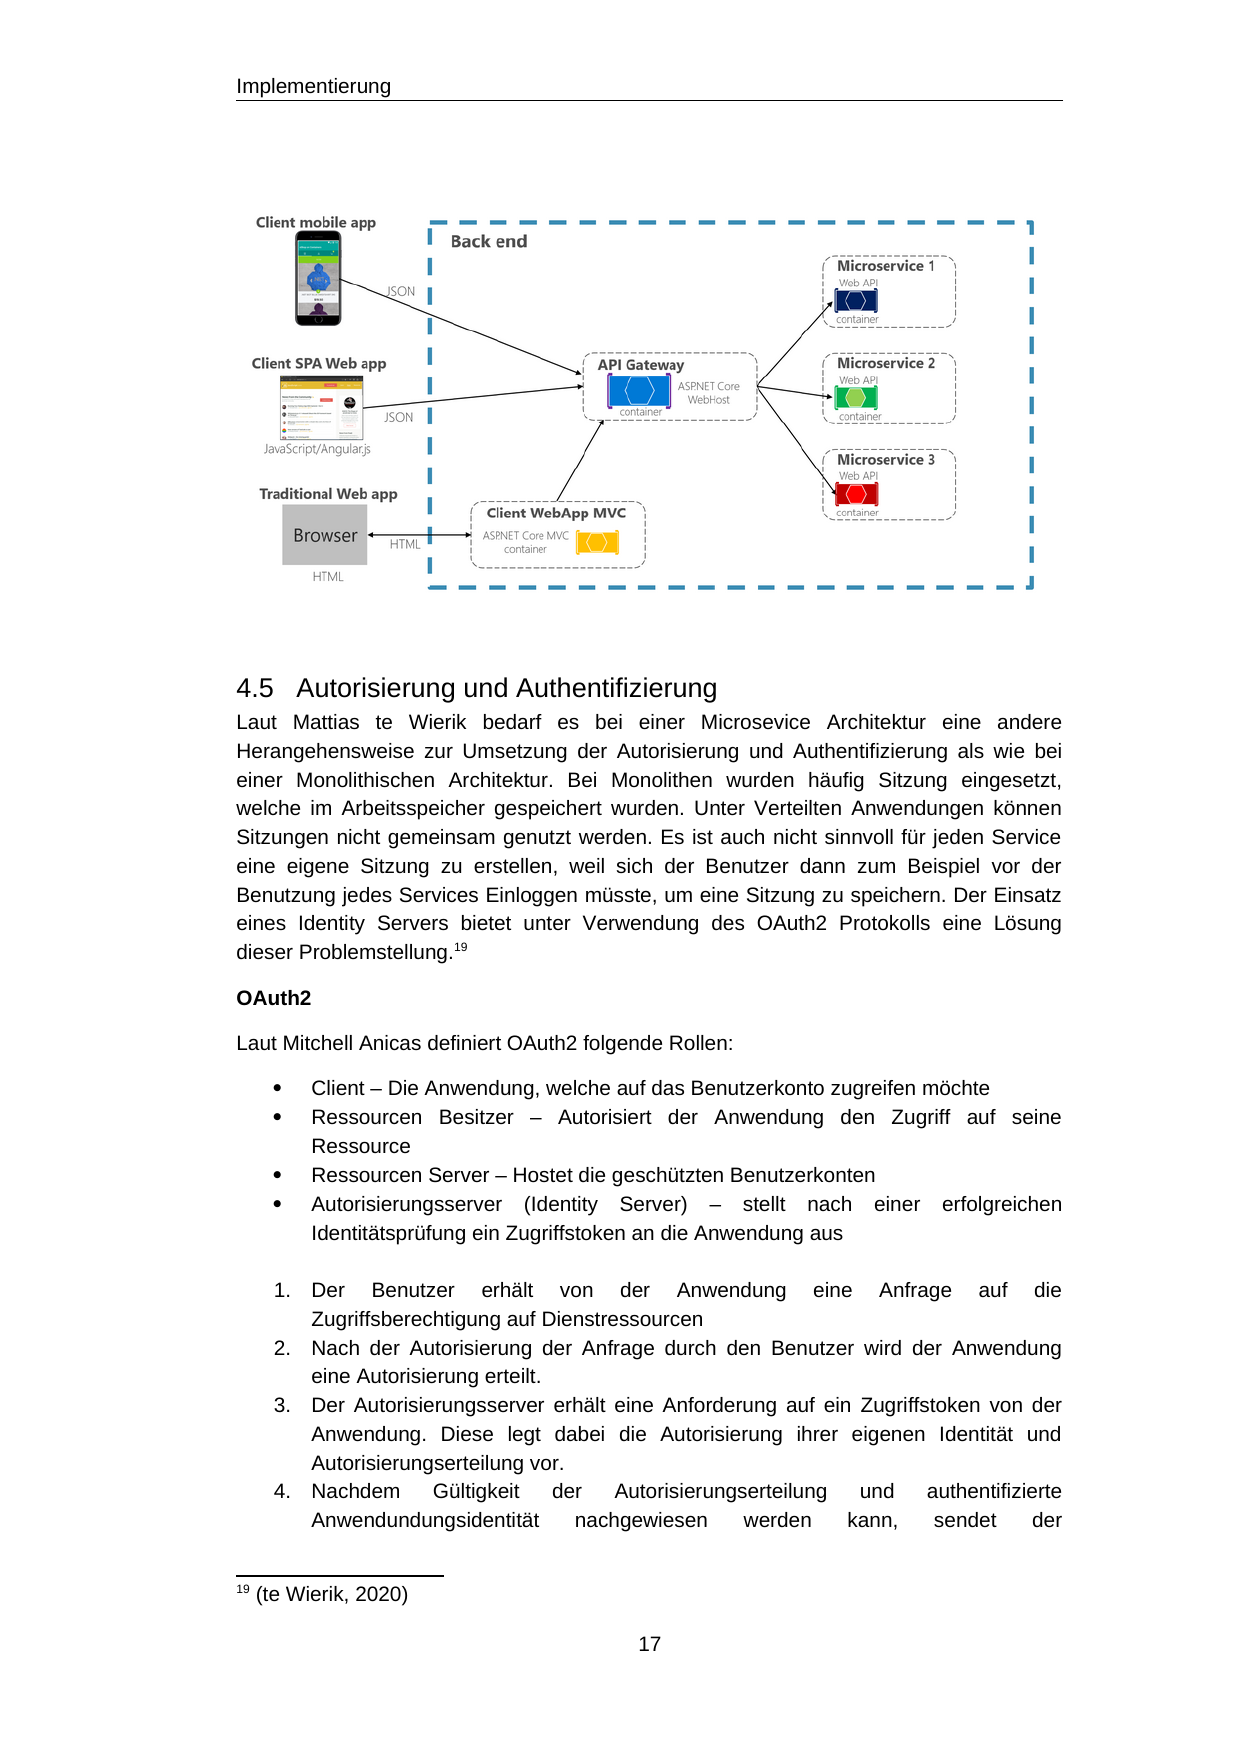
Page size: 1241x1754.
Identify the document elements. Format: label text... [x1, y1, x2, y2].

text Laut Mitchell Anicas definiert OAuth2 folgende Rollen: [236, 1031, 1063, 1055]
picture [236, 193, 1063, 606]
list Ressourcen Besitzer – Autorisiert der Anwendung den Zugriff auf seine Ressource [274, 1105, 1063, 1158]
text OAuth2 [236, 985, 1063, 1009]
text Laut Mattias te Wierik bedarf es bei einer Microsevice Architektur eine andere Herangehensweise zur Umsetzung der Autorisierung und Authentifizierung als wie bei einer Monolithischen Architektur. Bei Monolithen wurden häufig Sitzung eingesetzt, welche im Arbeitsspeicher gespeichert wurden. Unter Verteilten Anwendungen können Sitzungen nicht gemeinsam genutzt werden. Es ist auch nicht sinnvoll für jeden Service eine eigene Sitzung zu erstellen, weil sich der Benutzer dann zum Beispiel vor der Benutzung jedes Services Einloggen müsste, um eine Sitzung zu speichern. Der Einsatz eines Identity Servers bietet unter Verwendung des OAuth2 Protokolls eine Lösung dieser Problemstellung. [236, 710, 1063, 964]
subtitle Autorisierung und Authentifizierung [236, 672, 1063, 704]
list Client – Die Anwendung, welche auf das Benutzerkonto zugreifen möchte [274, 1076, 1063, 1100]
list Der Benutzer erhält von der Anwendung eine Anfrage auf die Zugriffsberechtigung auf Dienstressourcen [274, 1278, 1063, 1331]
list Autorisierungsserver (Identity Server) – stellt nach einer erfolgreichen Identitätsprüfung ein Zugriffstoken an die Anwendung aus [274, 1192, 1063, 1244]
list Ressourcen Server – Hostet die geschützten Benutzerkonten [274, 1163, 1063, 1187]
list Nach der Autorisierung der Anfrage durch den Benutzer wird der Anwendung eine Autorisierung erteilt. [274, 1335, 1063, 1388]
